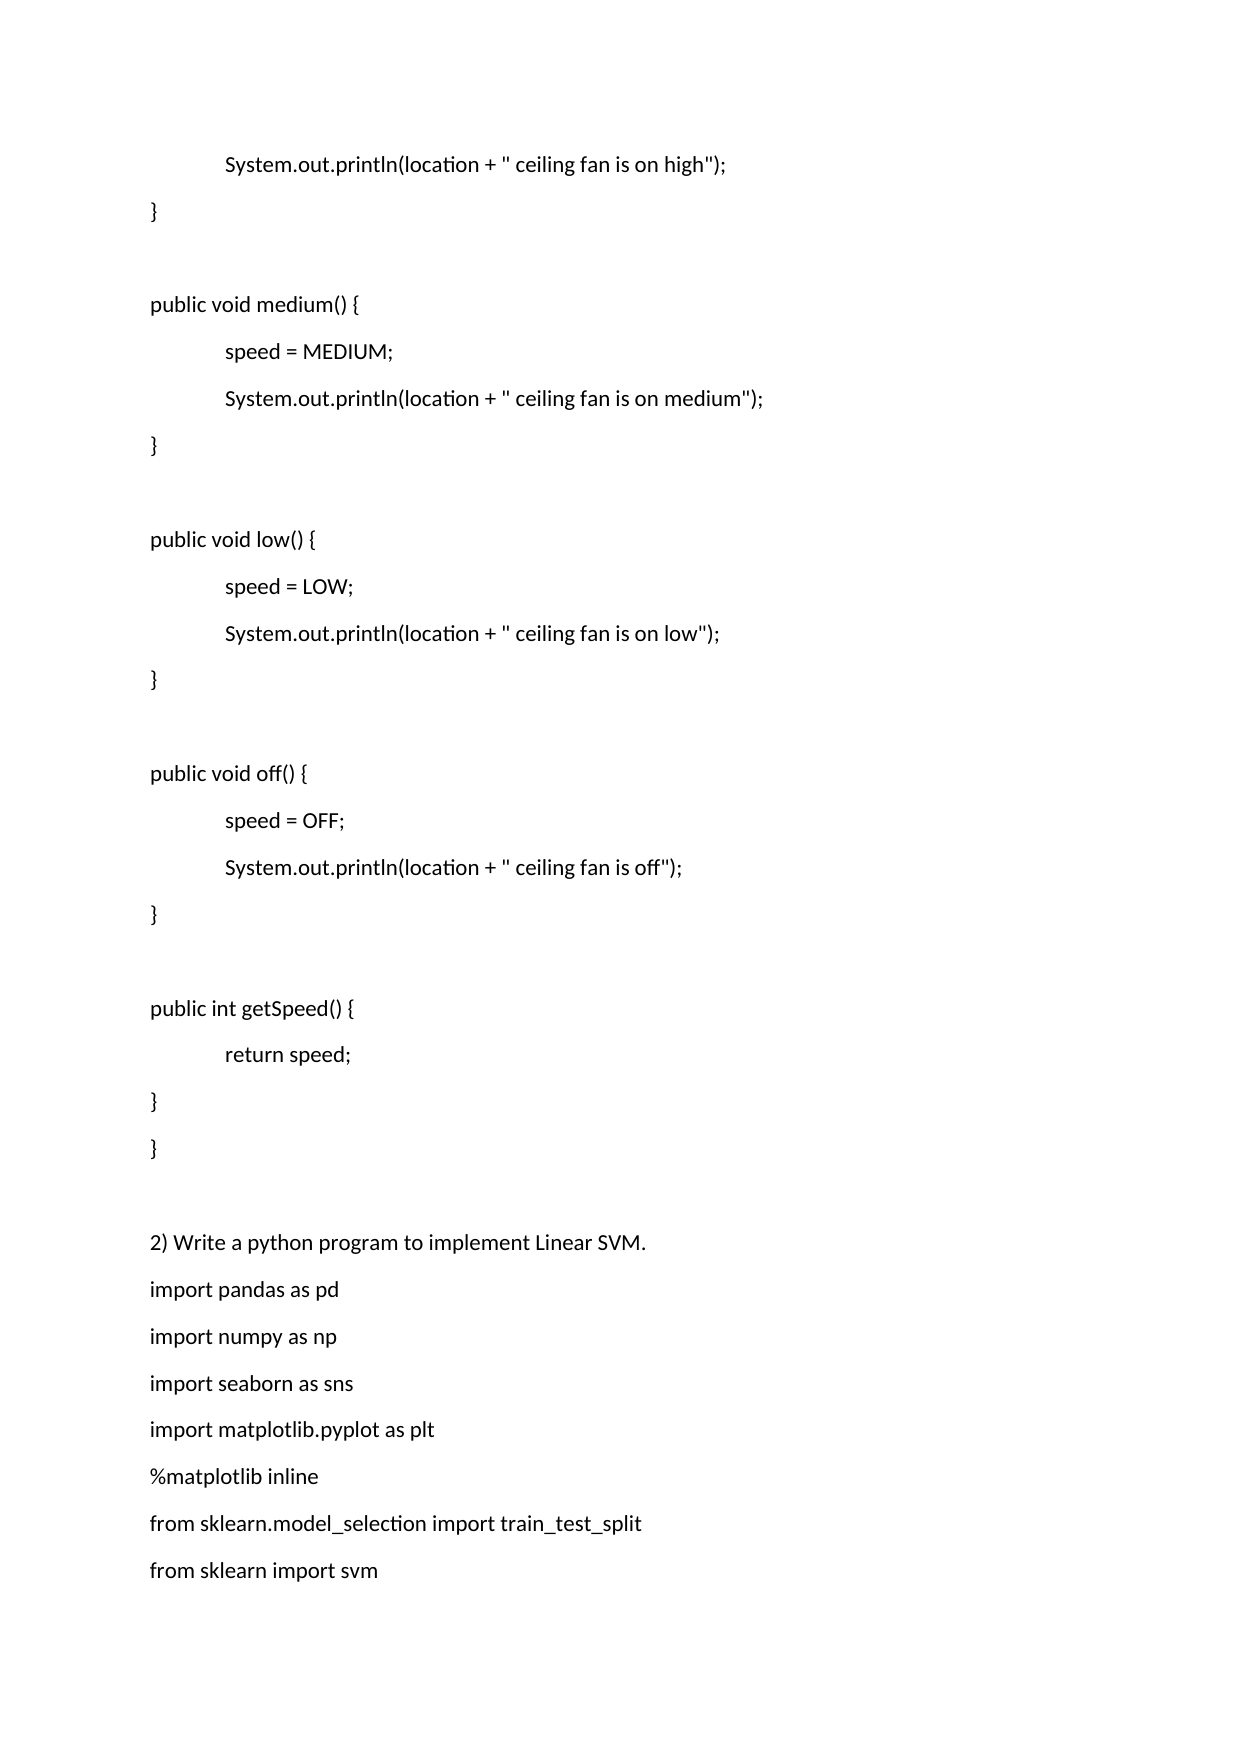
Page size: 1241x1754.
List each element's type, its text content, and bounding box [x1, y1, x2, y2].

text from sklearn import svm [149, 1556, 1090, 1584]
text speed = LOW; [149, 572, 1090, 600]
text } [149, 900, 1090, 928]
text public void medium() { [149, 291, 1090, 319]
text speed = MEDIUM; [149, 337, 1090, 366]
text } [149, 431, 1090, 459]
text %matplotlib inline [149, 1462, 1090, 1491]
text import pandas as pd [149, 1275, 1090, 1303]
text return speed; [149, 1041, 1090, 1069]
text System.out.println(location + " ceiling fan is on medium"); [149, 384, 1090, 412]
text } [149, 666, 1090, 694]
text import seaborn as sns [149, 1369, 1090, 1397]
text from sklearn.model_selection import train_test_split [149, 1509, 1090, 1537]
text System.out.println(location + " ceiling fan is off"); [149, 853, 1090, 881]
text System.out.println(location + " ceiling fan is on low"); [149, 619, 1090, 647]
text } [149, 1087, 1090, 1116]
text } [149, 1134, 1090, 1162]
text public void low() { [149, 525, 1090, 553]
text 2) Write a python program to implement Linear SVM. [149, 1228, 1090, 1256]
text } [149, 197, 1090, 225]
text import numpy as np [149, 1322, 1090, 1350]
text System.out.println(location + " ceiling fan is on high"); [149, 150, 1090, 178]
text speed = OFF; [149, 806, 1090, 834]
text public int getSpeed() { [149, 994, 1090, 1022]
text public void off() { [149, 759, 1090, 787]
text import matplotlib.pyplot as plt [149, 1416, 1090, 1444]
